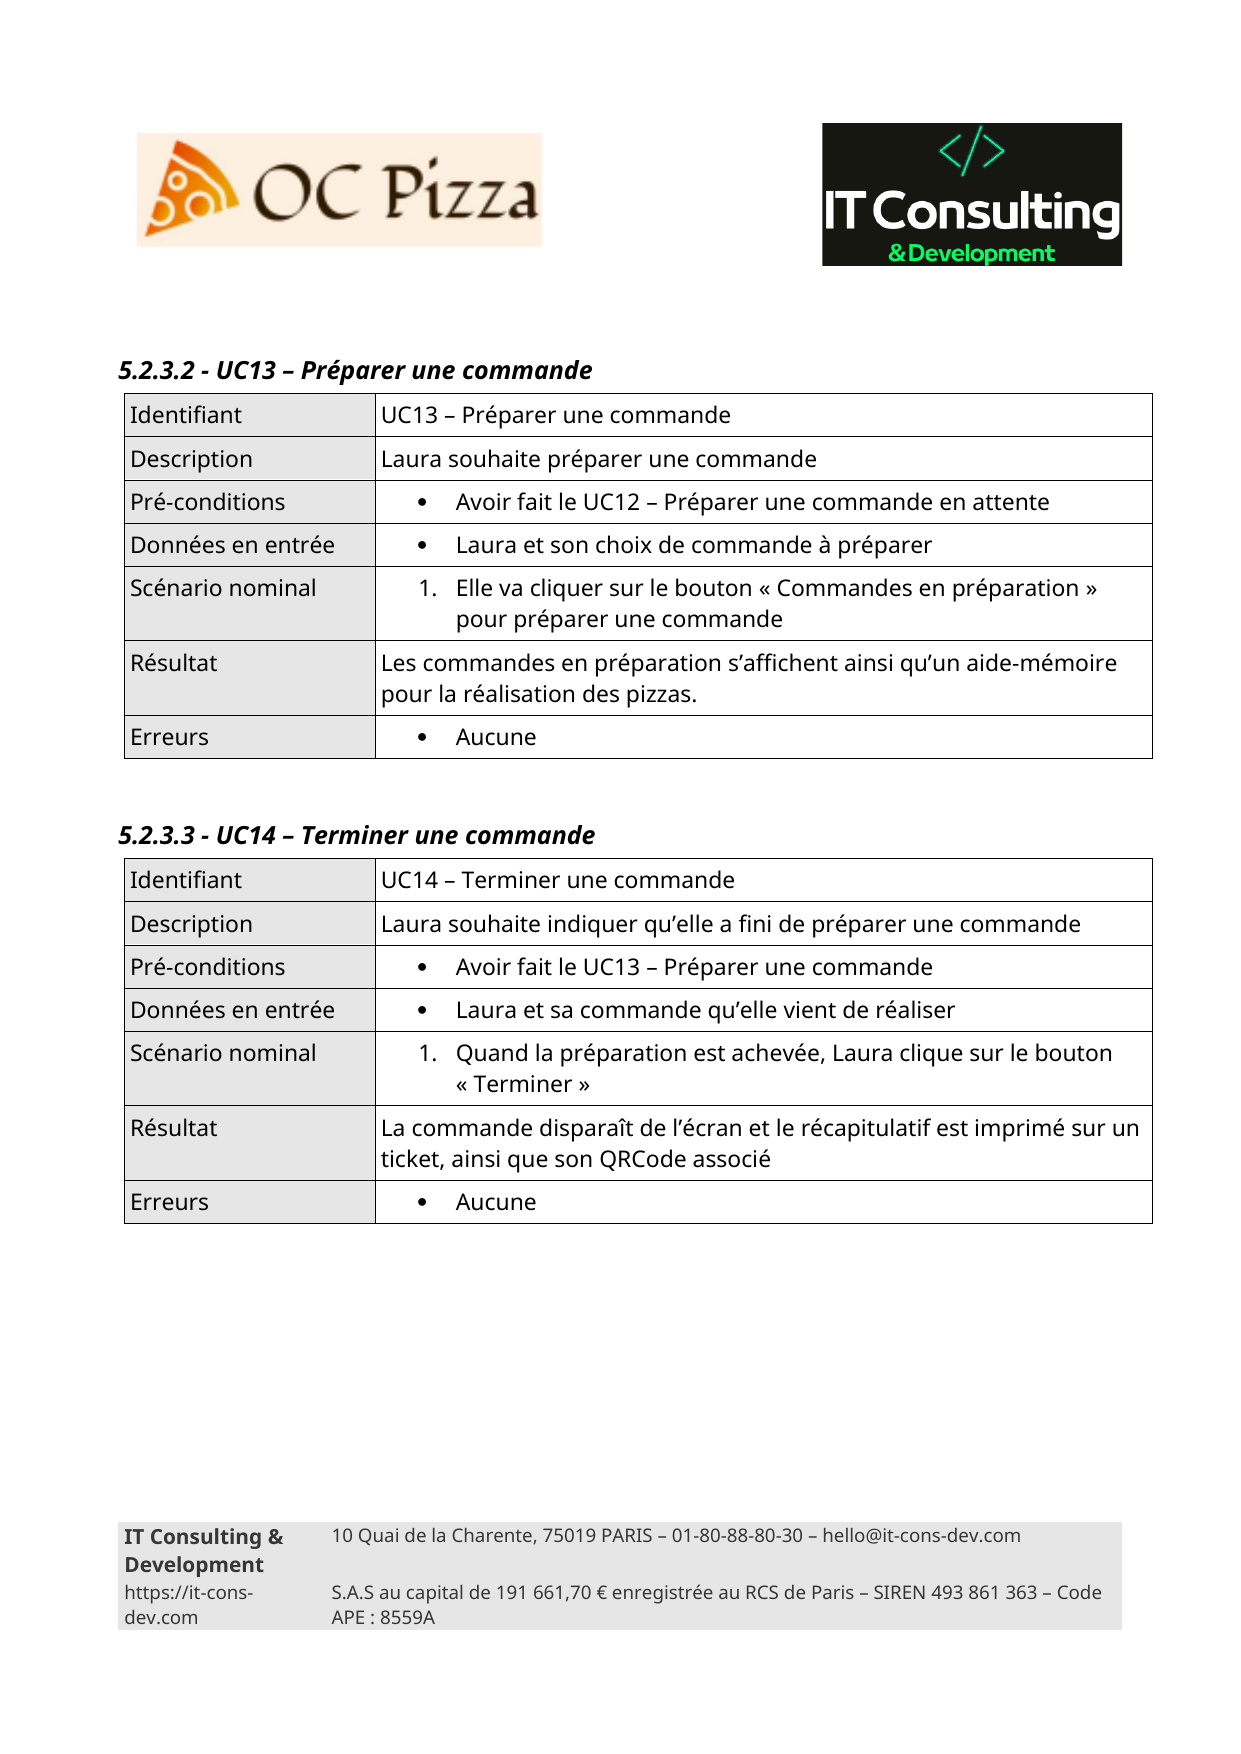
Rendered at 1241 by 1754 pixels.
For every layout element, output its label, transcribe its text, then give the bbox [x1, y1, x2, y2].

subtitle UC14 – Terminer une commande [118, 818, 1122, 852]
table_header UC14 – Terminer une commande [376, 859, 1152, 901]
table_cell Erreurs [125, 716, 375, 758]
table_cell Données en entrée [125, 524, 375, 566]
table_header UC13 – Préparer une commande [376, 394, 1152, 436]
table_cell Laura et son choix de commande à préparer [376, 524, 1152, 566]
table_cell Résultat [125, 641, 375, 715]
table_cell Laura et sa commande qu’elle vient de réaliser [376, 989, 1152, 1031]
table_cell Quand la préparation est achevée, Laura clique sur le bouton « Terminer » [376, 1032, 1152, 1105]
table_cell Avoir fait le UC13 – Préparer une commande [376, 946, 1152, 988]
table_cell Pré-conditions [125, 946, 375, 988]
table_cell Elle va cliquer sur le bouton « Commandes en préparation » pour préparer une commande [376, 567, 1152, 640]
table_header Identifiant [125, 859, 375, 901]
table_cell Scénario nominal [125, 567, 375, 640]
table_cell Pré-conditions [125, 481, 375, 523]
table_cell Description [125, 437, 375, 479]
table_cell Erreurs [125, 1181, 375, 1223]
table_cell Avoir fait le UC12 – Préparer une commande en attente [376, 481, 1152, 523]
table_cell Scénario nominal [125, 1032, 375, 1105]
table_cell Description [125, 902, 375, 944]
table_cell La commande disparaît de l’écran et le récapitulatif est imprimé sur un ticket, ainsi que son QRCode associé [376, 1106, 1152, 1180]
table_cell Laura souhaite indiquer qu’elle a fini de préparer une commande [376, 902, 1152, 944]
table_cell Les commandes en préparation s’affichent ainsi qu’un aide-mémoire pour la réalisation des pizzas. [376, 641, 1152, 715]
picture [822, 123, 1123, 266]
table_cell Aucune [376, 1181, 1152, 1223]
table_cell Laura souhaite préparer une commande [376, 437, 1152, 479]
table_cell Données en entrée [125, 989, 375, 1031]
table_cell Résultat [125, 1106, 375, 1180]
subtitle UC13 – Préparer une commande [118, 353, 1122, 387]
table_cell Aucune [376, 716, 1152, 758]
picture [129, 123, 551, 258]
table_header Identifiant [125, 394, 375, 436]
